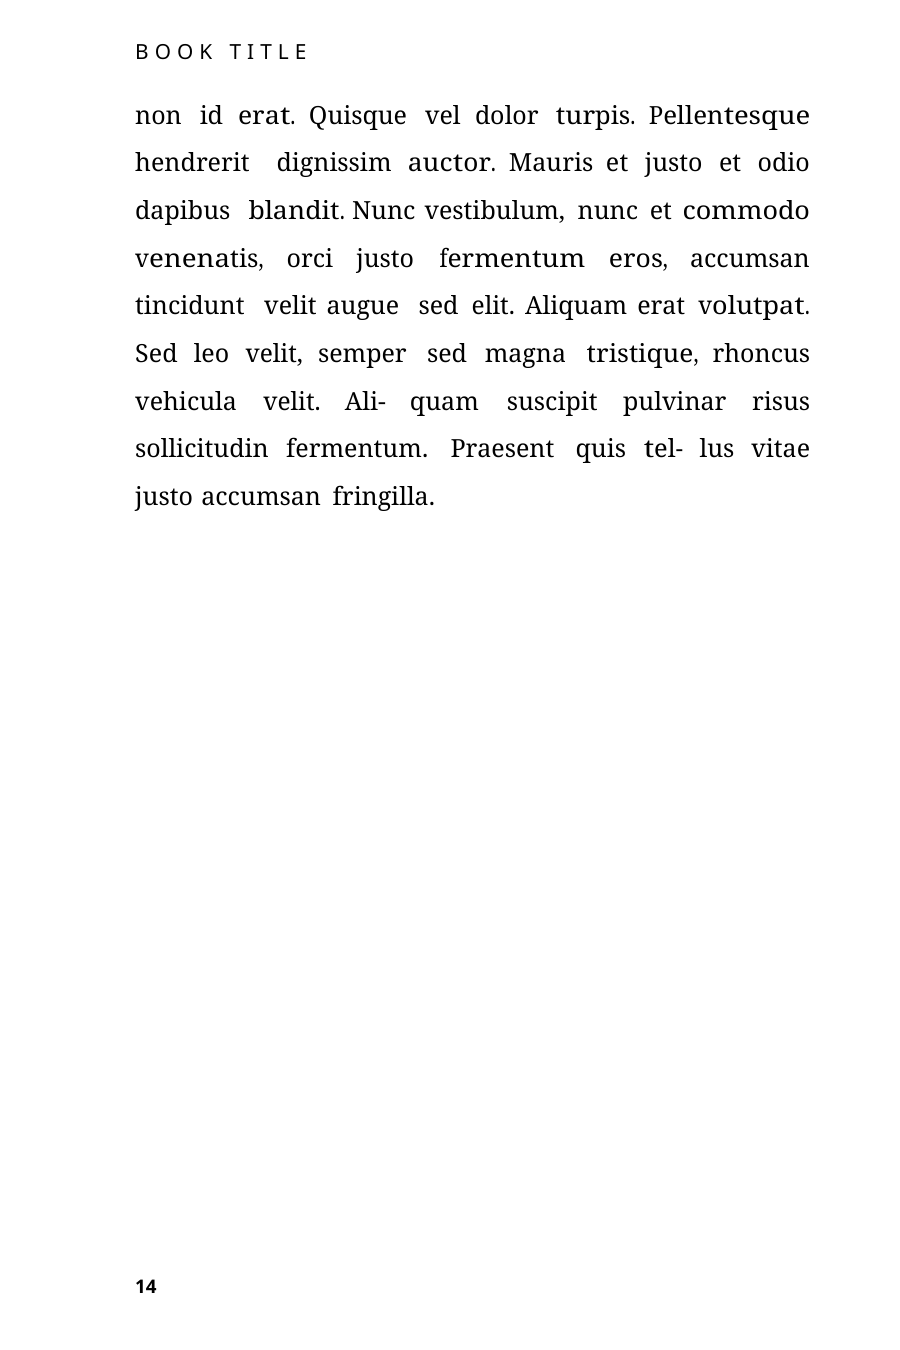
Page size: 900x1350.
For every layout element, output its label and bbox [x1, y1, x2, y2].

text [135, 97, 810, 512]
